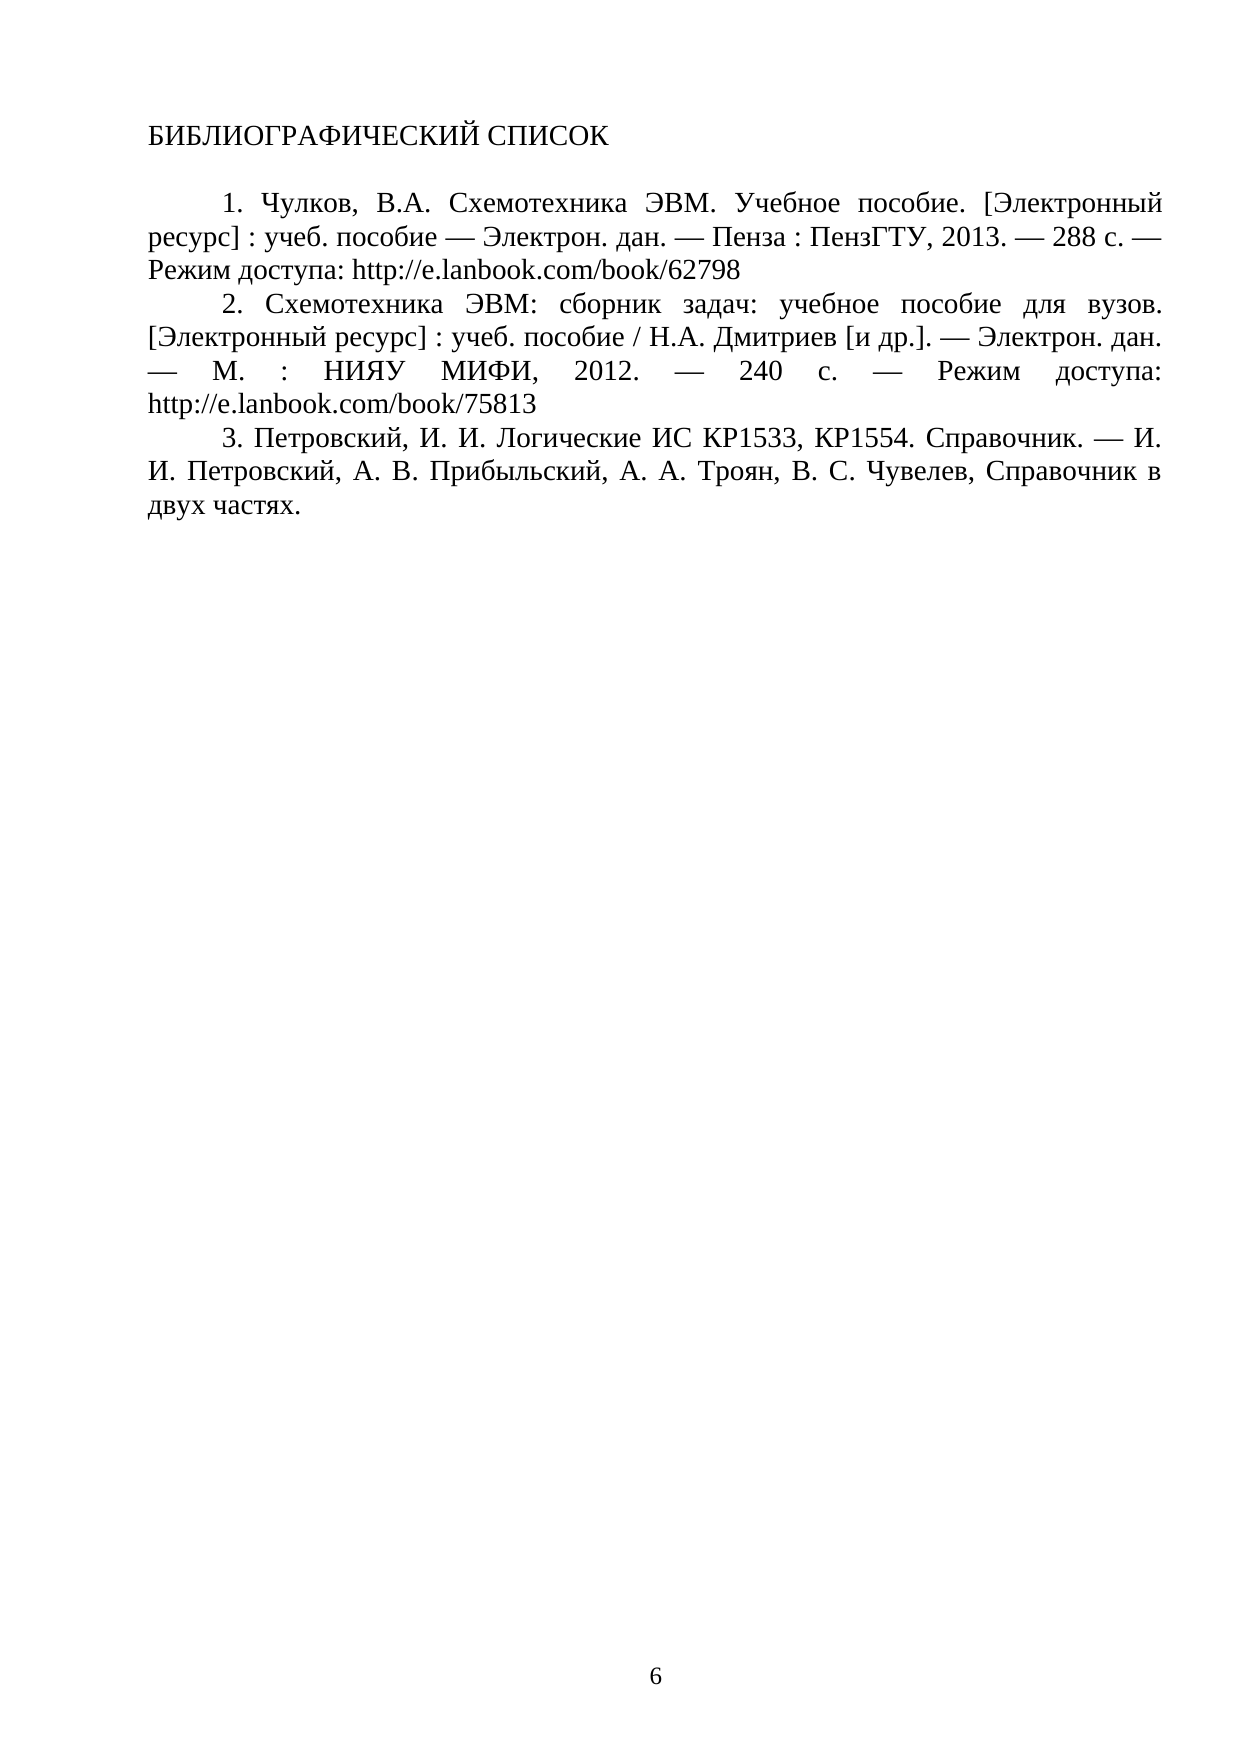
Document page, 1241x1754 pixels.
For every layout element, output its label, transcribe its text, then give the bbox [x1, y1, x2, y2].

text 1. Чулков, В.А. Схемотехника ЭВМ. Учебное пособие. [Электронный ресурс] : учеб. пособие — Электрон. дан. — Пенза : ПензГТУ, 2013. — 288 с. — Режим доступа: http://e.lanbook.com/book/62798 [148, 185, 1163, 286]
text 3. Петровский, И. И. Логические ИС КР1533, КР1554. Справочник. — И. И. Петровский, А. В. Прибыльский, А. А. Троян, В. С. Чувелев, Справочник в двух частях. [148, 420, 1163, 521]
text БИБЛИОГРАФИЧЕСКИЙ СПИСОК [148, 118, 1163, 152]
text 2. Схемотехника ЭВМ: сборник задач: учебное пособие для вузов. [Электронный ресурс] : учеб. пособие / Н.А. Дмитриев [и др.]. — Электрон. дан. — М. : НИЯУ МИФИ, 2012. — 240 с. — Режим доступа: http://e.lanbook.com/book/75813 [148, 286, 1163, 420]
